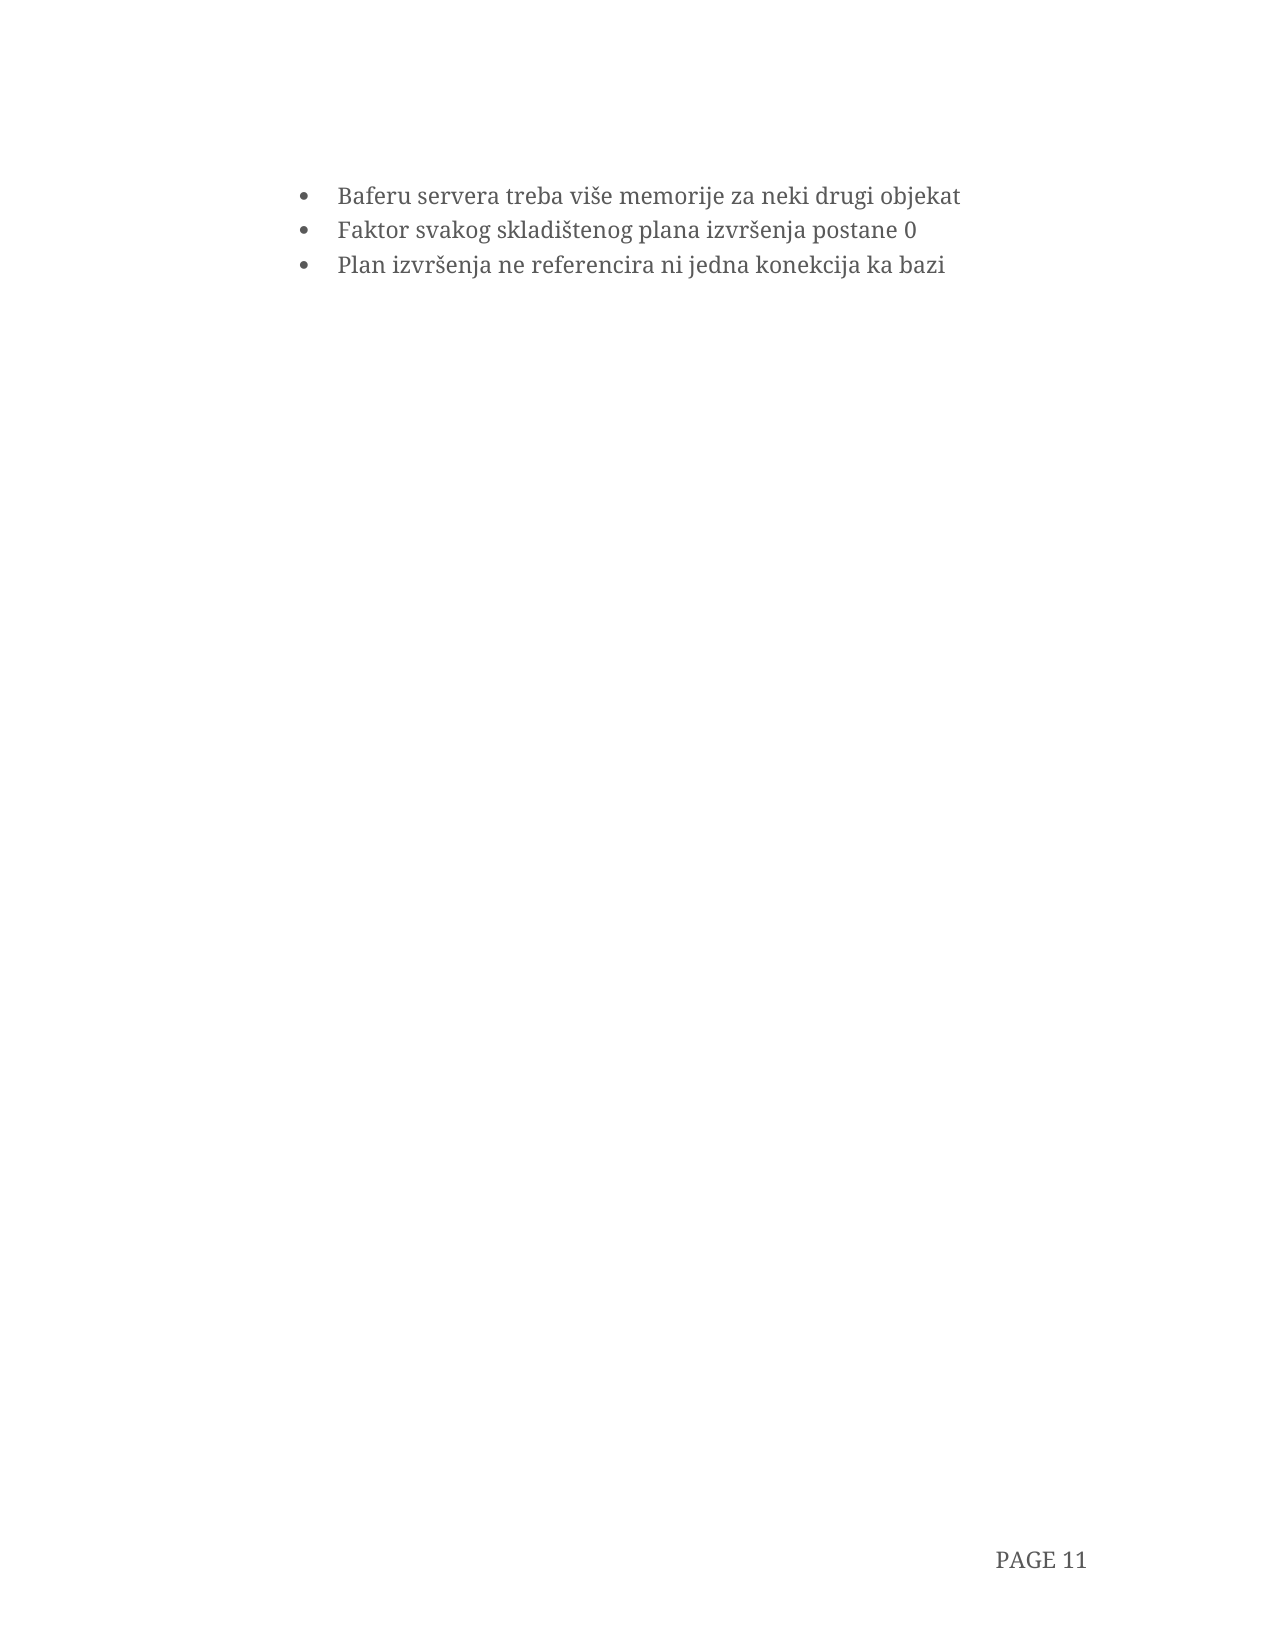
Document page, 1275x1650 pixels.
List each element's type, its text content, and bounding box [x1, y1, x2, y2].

list Plan izvršenja ne referencira ni jedna konekcija ka bazi [300, 249, 1087, 280]
list Faktor svakog skladištenog plana izvršenja postane 0 [300, 214, 1087, 246]
list Baferu servera treba više memorije za neki drugi objekat [300, 180, 1087, 211]
